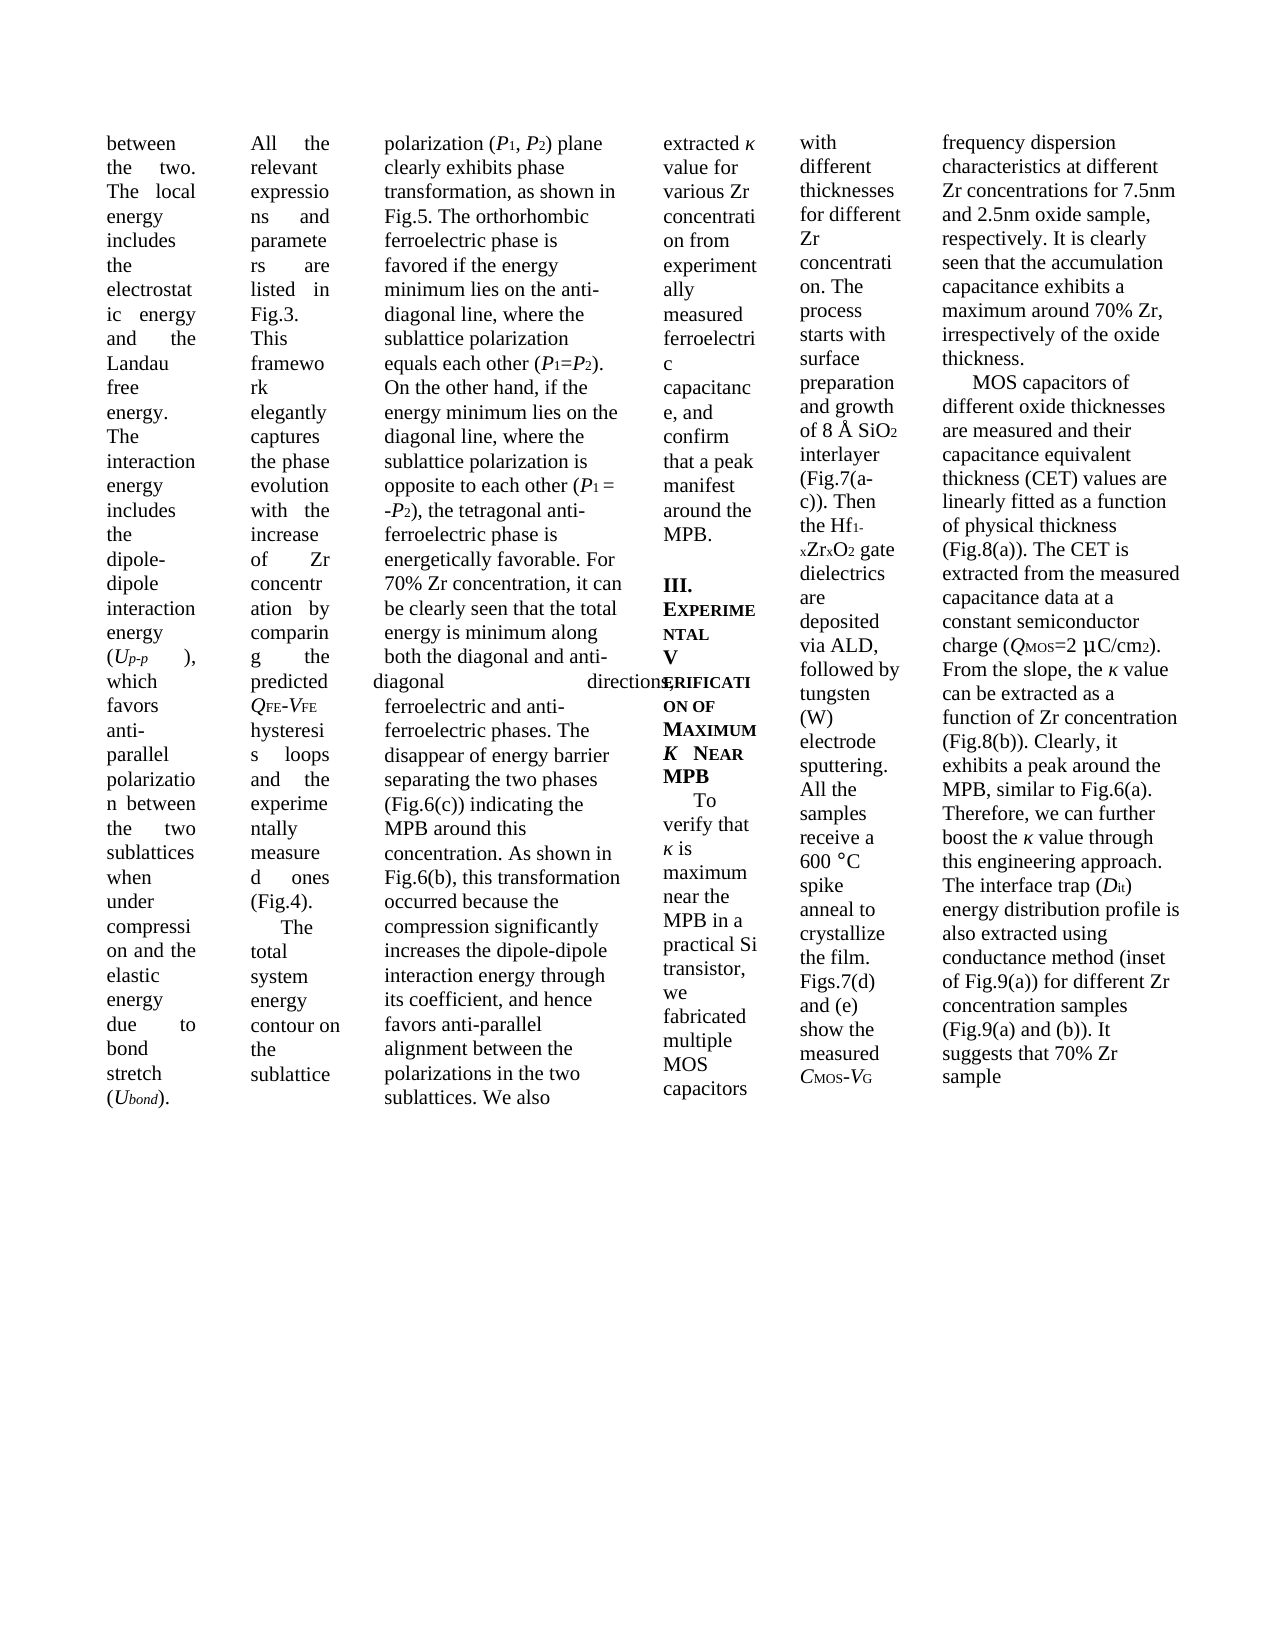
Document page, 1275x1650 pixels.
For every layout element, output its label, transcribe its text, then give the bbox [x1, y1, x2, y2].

text ferroelectric and anti-ferroelectric phases. The disappear of energy barrier separating the two phases (Fig.6(c)) indicating the MPB around this concentration. As shown in Fig.6(b), this transformation occurred because the compression significantly increases the dipole-dipole interaction energy through its coefficient, and hence favors anti-parallel alignment between the polarizations in the two sublattices. We also extracted κ value for various Zr concentration from experimentally measured ferroelectric capacitance, and confirm that a peak manifest around the MPB. [663, 130, 759, 546]
text MOS capacitors of different oxide thicknesses are measured and their capacitance equivalent thickness (CET) values are linearly fitted as a function of physical thickness (Fig.8(a)). The CET is extracted from the measured capacitance data at a constant semiconductor charge (QMOS=2 μC/cm2). From the slope, the κ value can be extracted as a function of Zr concentration (Fig.8(b)). Clearly, it exhibits a peak around the MPB, similar to Fig.6(a). Therefore, we can further boost the κ value through this engineering approach. The interface trap (Dit) energy distribution profile is also extracted using conductance method (inset of Fig.9(a)) for different Zr concentration samples (Fig.9(a) and (b)). It suggests that 70% Zr sample [942, 370, 1181, 1089]
text between the two. The local energy includes the electrostatic energy and the Landau free energy. The interaction energy includes the dipole-dipole interaction energy (Up-p ), which favors anti-parallel polarization between the two sublattices when under compression and the elastic energy due to bond stretch (Ubond). All the relevant expressions and parameters are listed in Fig.3. This framework elegantly captures the phase evolution with the increase of Zr concentration by comparing the predicted QFE-VFE hysteresis loops and the experimentally measured ones (Fig.4). [106, 130, 196, 1109]
text III.EXPERIMENTAL VERIFICATION OF MAXIMUM K NEAR MPB To verify that κ is maximum near the MPB in a practical Si transistor, we fabricated multiple MOS capacitors with different thicknesses for different Zr concentration. The process starts with surface preparation and growth of 8 Å SiO2 interlayer (Fig.7(a-c)). Then the Hf1-xZrxO2 gate dielectrics are deposited via ALD, followed by tungsten (W) electrode sputtering. All the samples receive a 600 °C spike anneal to crystallize the film. Figs.7(d) and (e) show the measured CMOS-VG frequency dispersion characteristics at different Zr concentrations for 7.5nm and 2.5nm oxide sample, respectively. It is clearly seen that the accumulation capacitance exhibits a maximum around 70% Zr, irrespectively of the oxide thickness. [942, 130, 1181, 370]
text The total system energy contour on the sublattice polarization (P1, P2) plane clearly exhibits phase transformation, as shown in Fig.5. The orthorhombic ferroelectric phase is favored if the energy minimum lies on the anti-diagonal line, where the sublattice polarization equals each other (P1=P2). On the other hand, if the energy minimum lies on the diagonal line, where the sublattice polarization is opposite to each other (P1 = -P2), the tetragonal anti-ferroelectric phase is energetically favorable. For 70% Zr concentration, it can be clearly seen that the total energy is minimum along both the diagonal and anti- [384, 130, 622, 668]
text between the two. The local energy includes the electrostatic energy and the Landau free energy. The interaction energy includes the dipole-dipole interaction energy (Up-p ), which favors anti-parallel polarization between the two sublattices when under compression and the elastic energy due to bond stretch (Ubond). All the relevant expressions and parameters are listed in Fig.3. This framework elegantly captures the phase evolution with the increase of Zr concentration by comparing the predicted QFE-VFE hysteresis loops and the experimentally measured ones (Fig.4). [250, 130, 329, 913]
table_header diagonal [352, 669, 538, 693]
text ferroelectric and anti-ferroelectric phases. The disappear of energy barrier separating the two phases (Fig.6(c)) indicating the MPB around this concentration. As shown in Fig.6(b), this transformation occurred because the compression significantly increases the dipole-dipole interaction energy through its coefficient, and hence favors anti-parallel alignment between the polarizations in the two sublattices. We also extracted κ value for various Zr concentration from experimentally measured ferroelectric capacitance, and confirm that a peak manifest around the MPB. [384, 693, 622, 1109]
text III.EXPERIMENTAL VERIFICATION OF MAXIMUM K NEAR MPB To verify that κ is maximum near the MPB in a practical Si transistor, we fabricated multiple MOS capacitors with different thicknesses for different Zr concentration. The process starts with surface preparation and growth of 8 Å SiO2 interlayer (Fig.7(a-c)). Then the Hf1-xZrxO2 gate dielectrics are deposited via ALD, followed by tungsten (W) electrode sputtering. All the samples receive a 600 °C spike anneal to crystallize the film. Figs.7(d) and (e) show the measured CMOS-VG frequency dispersion characteristics at different Zr concentrations for 7.5nm and 2.5nm oxide sample, respectively. It is clearly seen that the accumulation capacitance exhibits a maximum around 70% Zr, irrespectively of the oxide thickness. [663, 547, 759, 1100]
text III.EXPERIMENTAL VERIFICATION OF MAXIMUM K NEAR MPB To verify that κ is maximum near the MPB in a practical Si transistor, we fabricated multiple MOS capacitors with different thicknesses for different Zr concentration. The process starts with surface preparation and growth of 8 Å SiO2 interlayer (Fig.7(a-c)). Then the Hf1-xZrxO2 gate dielectrics are deposited via ALD, followed by tungsten (W) electrode sputtering. All the samples receive a 600 °C spike anneal to crystallize the film. Figs.7(d) and (e) show the measured CMOS-VG frequency dispersion characteristics at different Zr concentrations for 7.5nm and 2.5nm oxide sample, respectively. It is clearly seen that the accumulation capacitance exhibits a maximum around 70% Zr, irrespectively of the oxide thickness. [799, 130, 901, 1089]
table_header directions, [538, 669, 622, 693]
